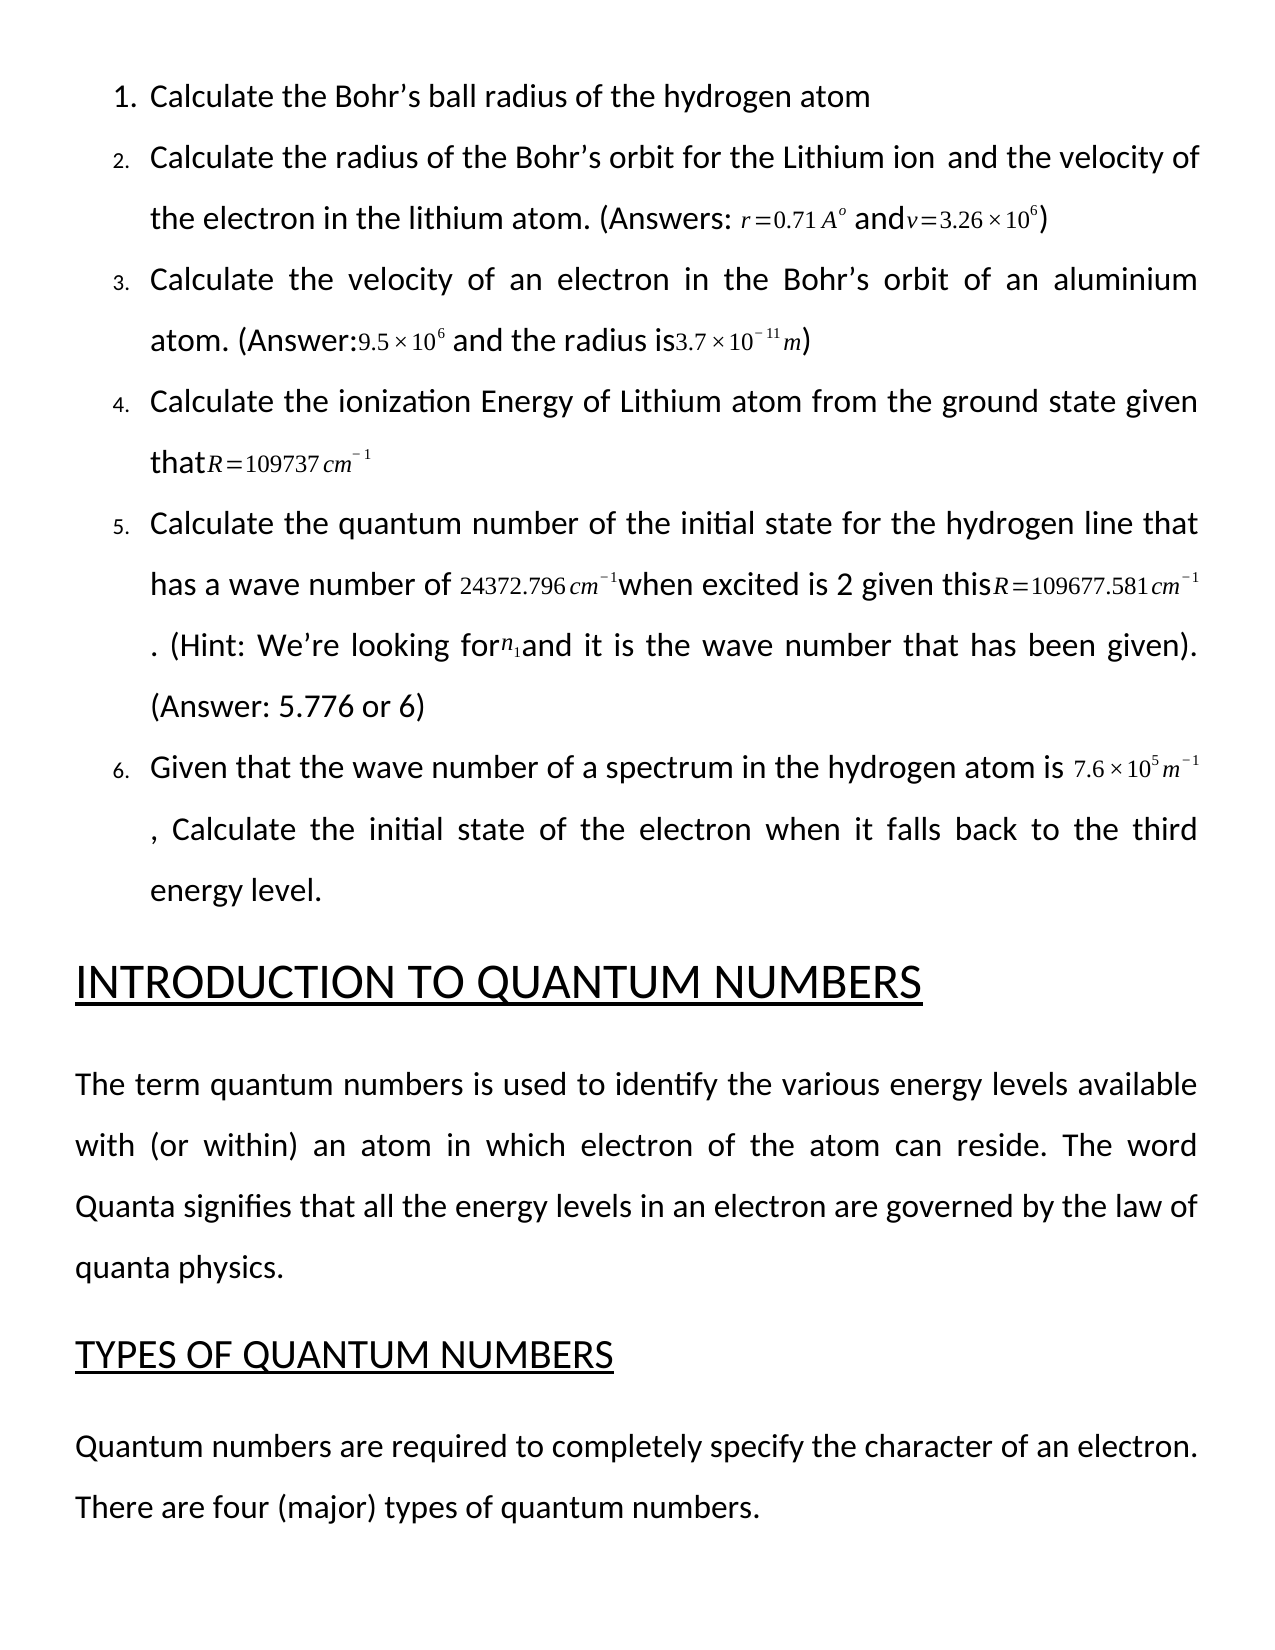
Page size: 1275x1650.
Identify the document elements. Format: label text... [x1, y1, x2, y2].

list Calculate the velocity of an electron in the Bohr’s orbit of an aluminium atom. (Answer: and the radius is) [112, 258, 1200, 360]
text Quantum numbers are required to completely specify the character of an electron. There are four (major) types of quantum numbers. [75, 1425, 1200, 1527]
list Calculate the quantum number of the initial state for the hydrogen line that has a wave number of when excited is 2 given this. (Hint: We’re looking forand it is the wave number that has been given). (Answer: 5.776 or 6) [112, 502, 1200, 726]
list Calculate the Bohr’s ball radius of the hydrogen atom [112, 75, 1200, 116]
list Calculate the radius of the Bohr’s orbit for the Lithium ion and the velocity of the electron in the lithium atom. (Answers: and) [112, 136, 1200, 238]
list Calculate the ionization Energy of Lithium atom from the ground state given that [112, 380, 1200, 482]
list Given that the wave number of a spectrum in the hydrogen atom is , Calculate the initial state of the electron when it falls back to the third energy level. [112, 746, 1200, 909]
text INTRODUCTION TO QUANTUM NUMBERS [75, 950, 1200, 1011]
text TYPES OF QUANTUM NUMBERS [75, 1328, 1200, 1379]
text The term quantum numbers is used to identify the various energy levels available with (or within) an atom in which electron of the atom can reside. The word Quanta signifies that all the energy levels in an electron are governed by the law of quanta physics. [75, 1063, 1200, 1287]
